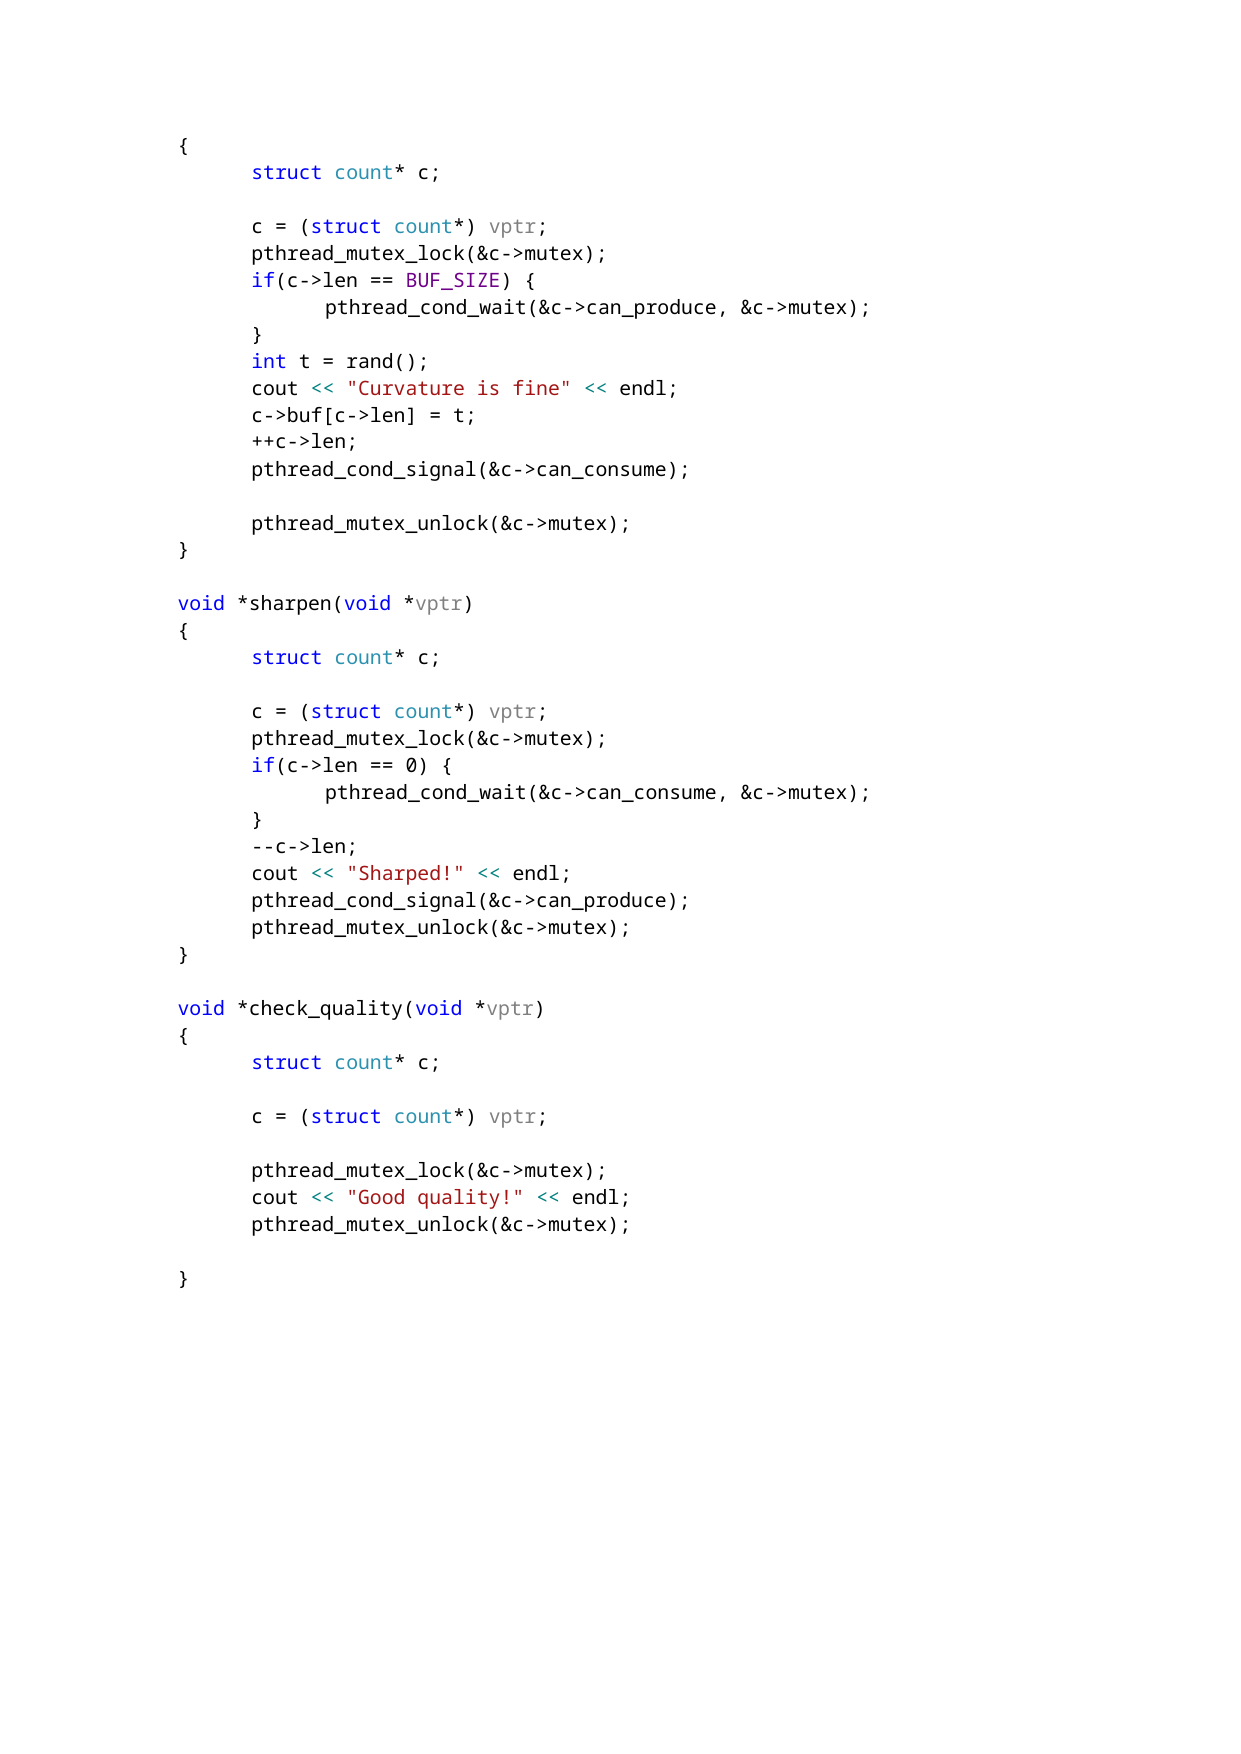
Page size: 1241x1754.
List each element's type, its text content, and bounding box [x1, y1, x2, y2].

text pthread_cond_signal(&c->can_produce); [177, 886, 1152, 913]
text } [177, 1264, 1152, 1291]
text void *check_quality(void *vptr) [177, 994, 1152, 1021]
text { [177, 617, 1152, 644]
text cout << "Good quality!" << endl; [177, 1183, 1152, 1210]
text c->buf[c->len] = t; [177, 401, 1152, 428]
text if(c->len == BUF_SIZE) { [177, 266, 1152, 293]
text pthread_cond_signal(&c->can_consume); [177, 455, 1152, 482]
text pthread_mutex_lock(&c->mutex); [177, 1156, 1152, 1183]
text { [177, 1021, 1152, 1048]
text int t = rand(); [177, 347, 1152, 374]
text --c->len; [177, 832, 1152, 859]
text } [177, 536, 1152, 563]
text pthread_mutex_lock(&c->mutex); [177, 239, 1152, 266]
text } [177, 940, 1152, 967]
text struct count* c; [177, 1048, 1152, 1075]
text pthread_mutex_unlock(&c->mutex); [177, 509, 1152, 536]
text ++c->len; [177, 428, 1152, 455]
text cout << "Sharped!" << endl; [177, 859, 1152, 886]
text pthread_mutex_unlock(&c->mutex); [177, 913, 1152, 940]
text } [177, 806, 1152, 832]
text void *sharpen(void *vptr) [177, 590, 1152, 617]
text { [177, 131, 1152, 158]
text if(c->len == 0) { [177, 752, 1152, 778]
text } [177, 320, 1152, 347]
text cout << "Curvature is fine" << endl; [177, 374, 1152, 401]
text pthread_cond_wait(&c->can_produce, &c->mutex); [177, 293, 1152, 320]
text struct count* c; [177, 644, 1152, 671]
text pthread_cond_wait(&c->can_consume, &c->mutex); [177, 778, 1152, 806]
text pthread_mutex_unlock(&c->mutex); [177, 1210, 1152, 1237]
text c = (struct count*) vptr; [177, 1102, 1152, 1129]
text c = (struct count*) vptr; [177, 698, 1152, 724]
text struct count* c; [177, 158, 1152, 185]
text c = (struct count*) vptr; [177, 212, 1152, 239]
text pthread_mutex_lock(&c->mutex); [177, 724, 1152, 752]
